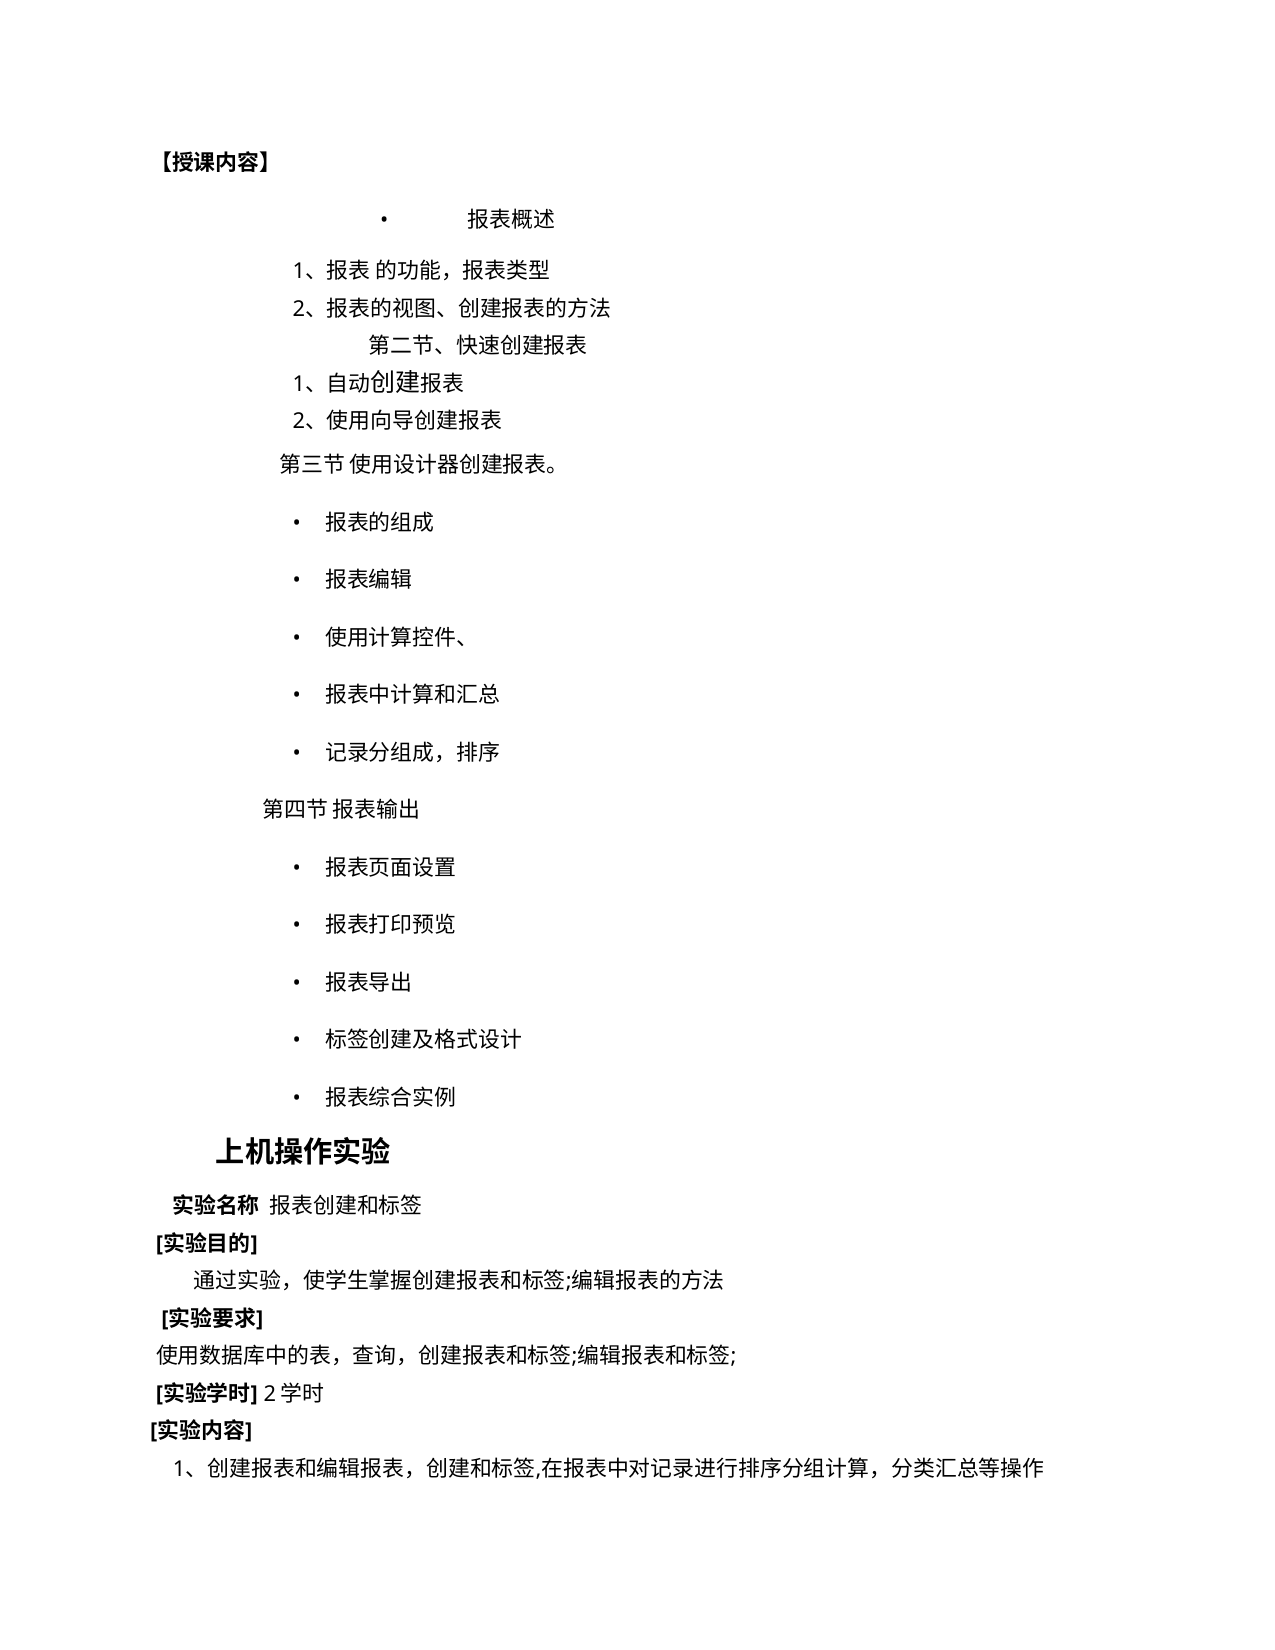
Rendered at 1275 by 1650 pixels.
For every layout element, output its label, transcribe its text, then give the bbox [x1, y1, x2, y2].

list 标签创建及格式设计 [292, 1027, 1125, 1052]
list 报表编辑 [292, 567, 1125, 592]
list 报表的组成 [292, 510, 1125, 535]
list 报表打印预览 [292, 912, 1125, 937]
text [实验要求] [150, 1296, 1125, 1334]
text 1、自动创建报表 [150, 361, 1125, 399]
text 通过实验，使学生掌握创建报表和标签;编辑报表的方法 [150, 1259, 1125, 1296]
text 第二节、快速创建报表 [150, 324, 1125, 361]
list 报表导出 [292, 970, 1125, 995]
text 2、报表的视图、创建报表的方法 [150, 286, 1125, 324]
text [实验内容] [150, 1409, 1125, 1446]
text 上机操作实验 [150, 1142, 1125, 1167]
text 实验名称 报表创建和标签 [150, 1184, 1125, 1221]
list 报表概述 [380, 207, 1125, 232]
text 【授课内容】 [150, 150, 1125, 175]
text 1、报表 的功能，报表类型 [150, 249, 1125, 286]
text [实验学时] 2学时 [150, 1371, 1125, 1409]
list 报表综合实例 [292, 1085, 1125, 1110]
text 2、使用向导创建报表 [150, 399, 1125, 436]
text [实验目的] [150, 1221, 1125, 1259]
text 使用数据库中的表，查询，创建报表和标签;编辑报表和标签; [150, 1334, 1125, 1371]
text 第四节 报表输出 [150, 797, 1125, 822]
list 使用计算控件、 [292, 625, 1125, 650]
list 报表中计算和汇总 [292, 682, 1125, 707]
text 第三节 使用设计器创建报表。 [150, 452, 1125, 477]
text 1、创建报表和编辑报表，创建和标签,在报表中对记录进行排序分组计算，分类汇总等操作 [150, 1446, 1125, 1484]
list 记录分组成，排序 [292, 740, 1125, 765]
list 报表页面设置 [292, 855, 1125, 880]
